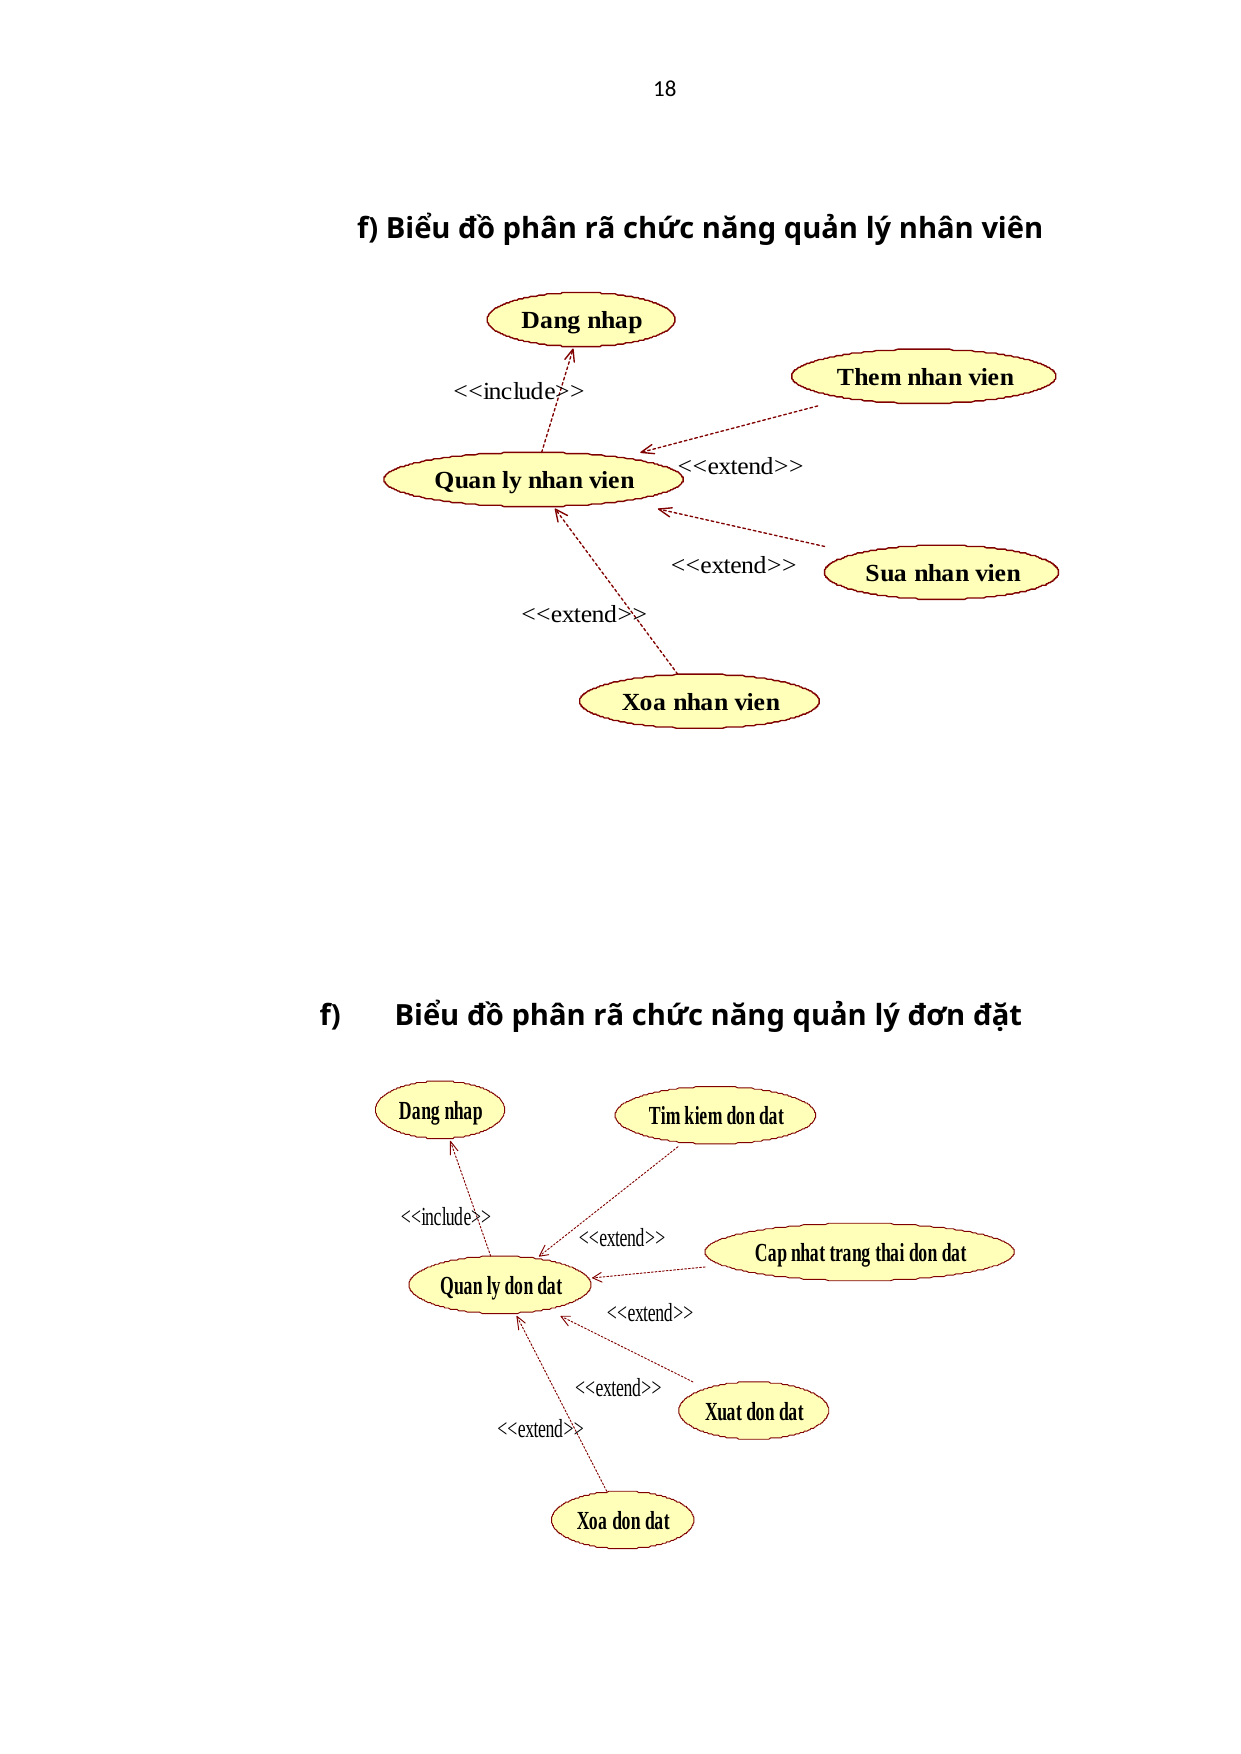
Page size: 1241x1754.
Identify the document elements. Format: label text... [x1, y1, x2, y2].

list Biểu đồ phân rã chức năng quản lý đơn đặt [207, 994, 1122, 1034]
text f) Biểu đồ phân rã chức năng quản lý nhân viên [357, 207, 1122, 247]
